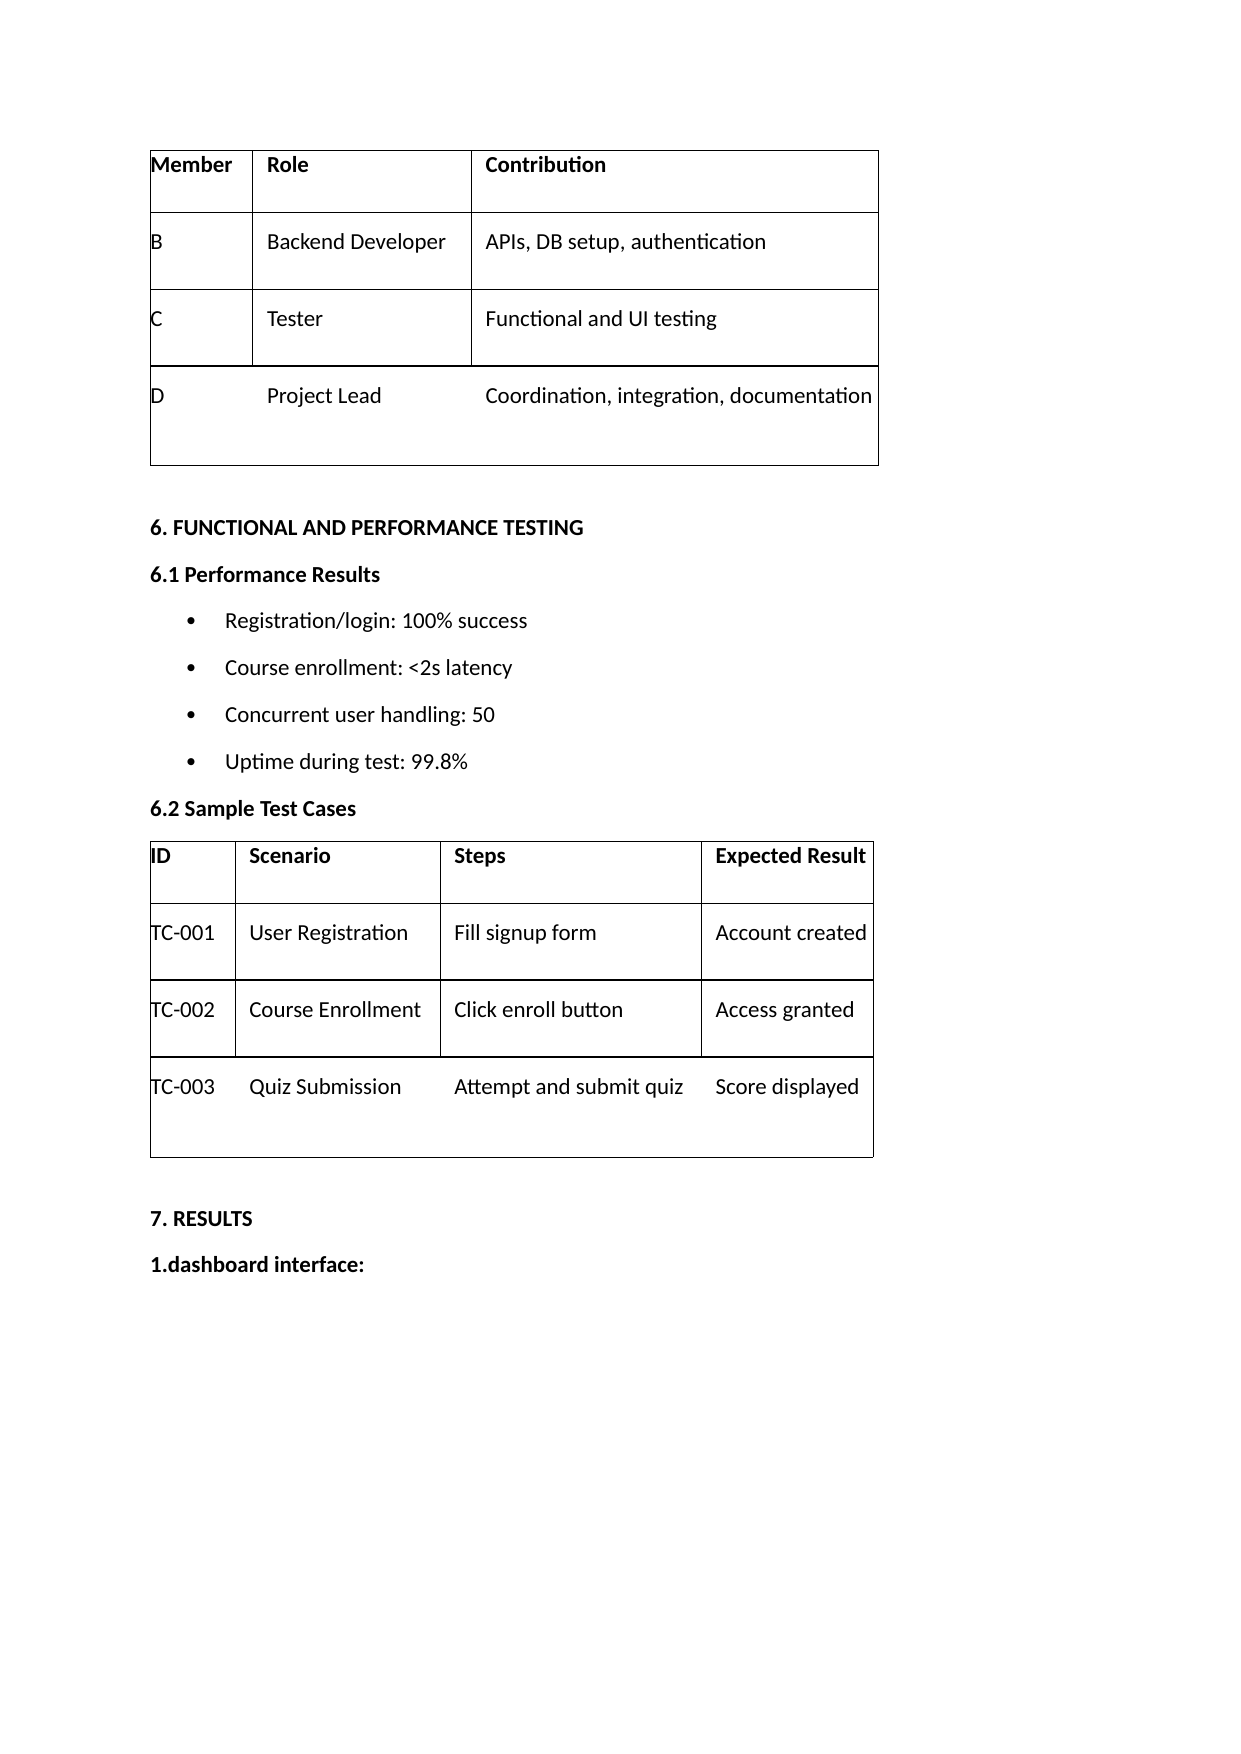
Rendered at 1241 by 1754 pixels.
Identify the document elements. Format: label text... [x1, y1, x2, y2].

table_cell Course Enrollment [236, 981, 440, 1056]
table_cell Tester [253, 290, 471, 365]
table_cell C [151, 290, 252, 365]
table_header ID [151, 842, 235, 902]
list Concurrent user handling: 50 [187, 700, 1090, 728]
text 6.1 Performance Results [150, 560, 1090, 588]
table_header Expected Result [702, 842, 873, 902]
table_header Member [151, 151, 252, 212]
text 7. RESULTS [150, 1204, 1090, 1232]
table_cell Functional and UI testing [472, 290, 878, 365]
table_cell Attempt and submit quiz [440, 1058, 701, 1156]
text 1.dashboard interface: [150, 1251, 1090, 1279]
table_cell Coordination, integration, documentation [471, 367, 878, 465]
table_cell Click enroll button [441, 981, 701, 1056]
table_cell TC-002 [151, 981, 235, 1056]
table_cell Account created [702, 904, 873, 979]
table_cell Score displayed [701, 1058, 873, 1156]
table_header Contribution [472, 151, 878, 212]
text 6. FUNCTIONAL AND PERFORMANCE TESTING [150, 513, 1090, 541]
table_cell User Registration [236, 904, 440, 979]
table_cell Quiz Submission [235, 1058, 440, 1156]
table_header Steps [441, 842, 701, 902]
table_cell TC-001 [151, 904, 235, 979]
table_cell Backend Developer [253, 213, 471, 288]
table_cell Project Lead [253, 367, 471, 465]
table_header Scenario [236, 842, 440, 902]
table_cell Fill signup form [441, 904, 701, 979]
table_cell APIs, DB setup, authentication [472, 213, 878, 288]
text 6.2 Sample Test Cases [150, 794, 1090, 822]
table_cell D [151, 367, 252, 465]
table_cell Access granted [702, 981, 873, 1056]
list Uptime during test: 99.8% [187, 747, 1090, 775]
table_cell TC-003 [151, 1058, 235, 1156]
table_header Role [253, 151, 471, 212]
list Registration/login: 100% success [187, 607, 1090, 634]
table_cell B [151, 213, 252, 288]
list Course enrollment: <2s latency [187, 653, 1090, 681]
